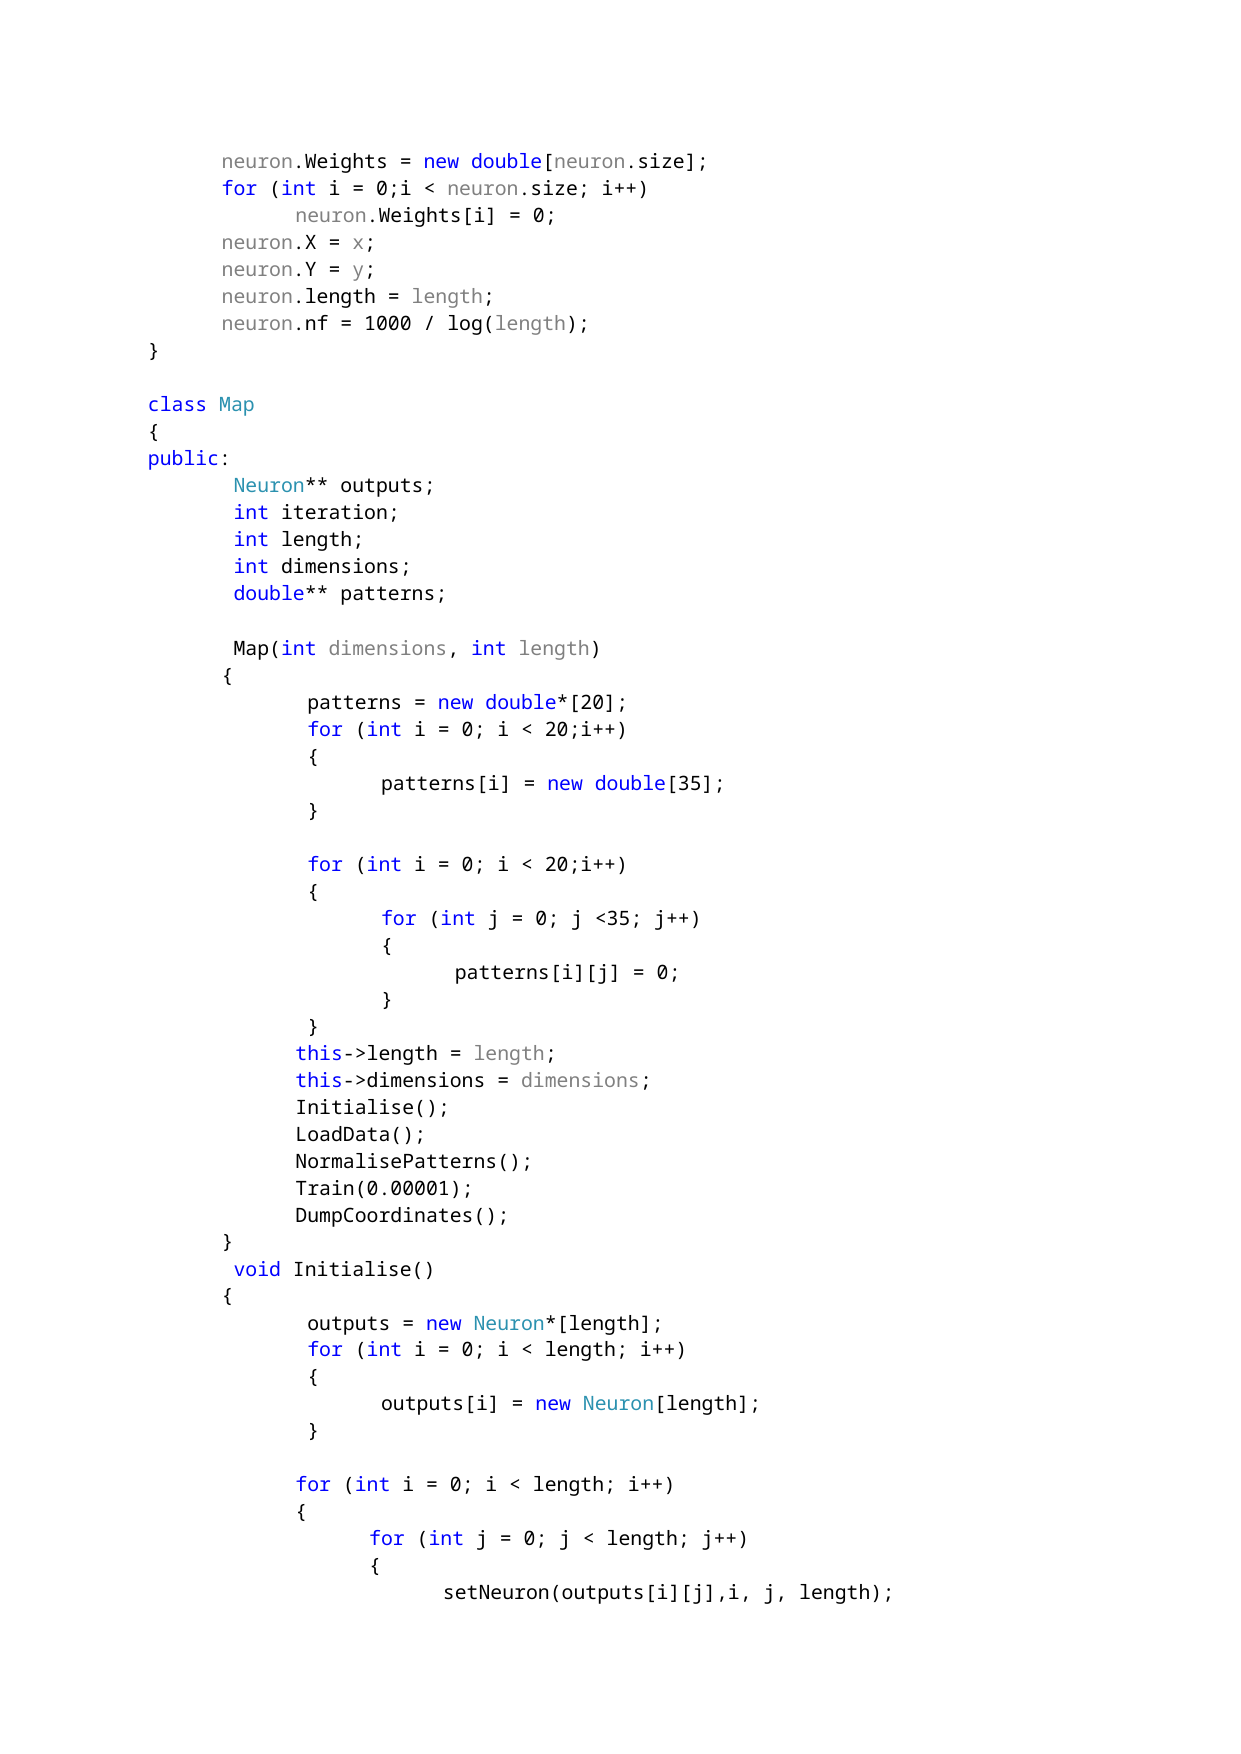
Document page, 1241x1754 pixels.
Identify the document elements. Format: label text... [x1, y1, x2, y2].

text outputs = new Neuron*[length]; [148, 1309, 1093, 1336]
text for (int j = 0; j < length; j++) [148, 1524, 1093, 1552]
text void Initialise() [148, 1255, 1093, 1282]
text { [148, 1552, 1093, 1578]
text } [148, 336, 1093, 363]
text } [148, 1228, 1093, 1255]
text neuron.Weights[i] = 0; [148, 202, 1093, 228]
text DumpCoordinates(); [148, 1201, 1093, 1228]
text { [148, 742, 1093, 769]
text } [148, 796, 1093, 823]
text Initialise(); [148, 1093, 1093, 1120]
text LoadData(); [148, 1120, 1093, 1147]
text class Map [148, 390, 1093, 417]
text patterns[i][j] = 0; [148, 958, 1093, 985]
text neuron.nf = 1000 / log(length); [148, 309, 1093, 336]
text public: [148, 444, 1093, 471]
text } [148, 1012, 1093, 1039]
text patterns[i] = new double[35]; [148, 769, 1093, 796]
text neuron.X = x; [148, 228, 1093, 256]
text { [148, 1363, 1093, 1390]
text this->length = length; [148, 1039, 1093, 1066]
text neuron.length = length; [148, 282, 1093, 309]
text double** patterns; [148, 579, 1093, 606]
text neuron.Y = y; [148, 256, 1093, 282]
text { [148, 931, 1093, 958]
text Train(0.00001); [148, 1174, 1093, 1201]
text { [148, 1498, 1093, 1524]
text for (int i = 0; i < length; i++) [148, 1471, 1093, 1498]
text for (int i = 0;i < neuron.size; i++) [148, 174, 1093, 202]
text neuron.Weights = new double[neuron.size]; [148, 148, 1093, 174]
text { [148, 661, 1093, 688]
text for (int i = 0; i < 20;i++) [148, 850, 1093, 877]
text { [148, 1282, 1093, 1309]
text int dimensions; [148, 552, 1093, 579]
text Neuron** outputs; [148, 471, 1093, 498]
text } [148, 985, 1093, 1012]
text for (int j = 0; j <35; j++) [148, 904, 1093, 931]
text outputs[i] = new Neuron[length]; [148, 1390, 1093, 1417]
text for (int i = 0; i < length; i++) [148, 1336, 1093, 1363]
text int iteration; [148, 498, 1093, 525]
text { [148, 417, 1093, 444]
text { [148, 877, 1093, 904]
text setNeuron(outputs[i][j],i, j, length); [148, 1578, 1093, 1606]
text } [148, 1417, 1093, 1444]
text for (int i = 0; i < 20;i++) [148, 715, 1093, 742]
text NormalisePatterns(); [148, 1147, 1093, 1174]
text int length; [148, 525, 1093, 552]
text this->dimensions = dimensions; [148, 1066, 1093, 1093]
text patterns = new double*[20]; [148, 688, 1093, 715]
text Map(int dimensions, int length) [148, 634, 1093, 661]
